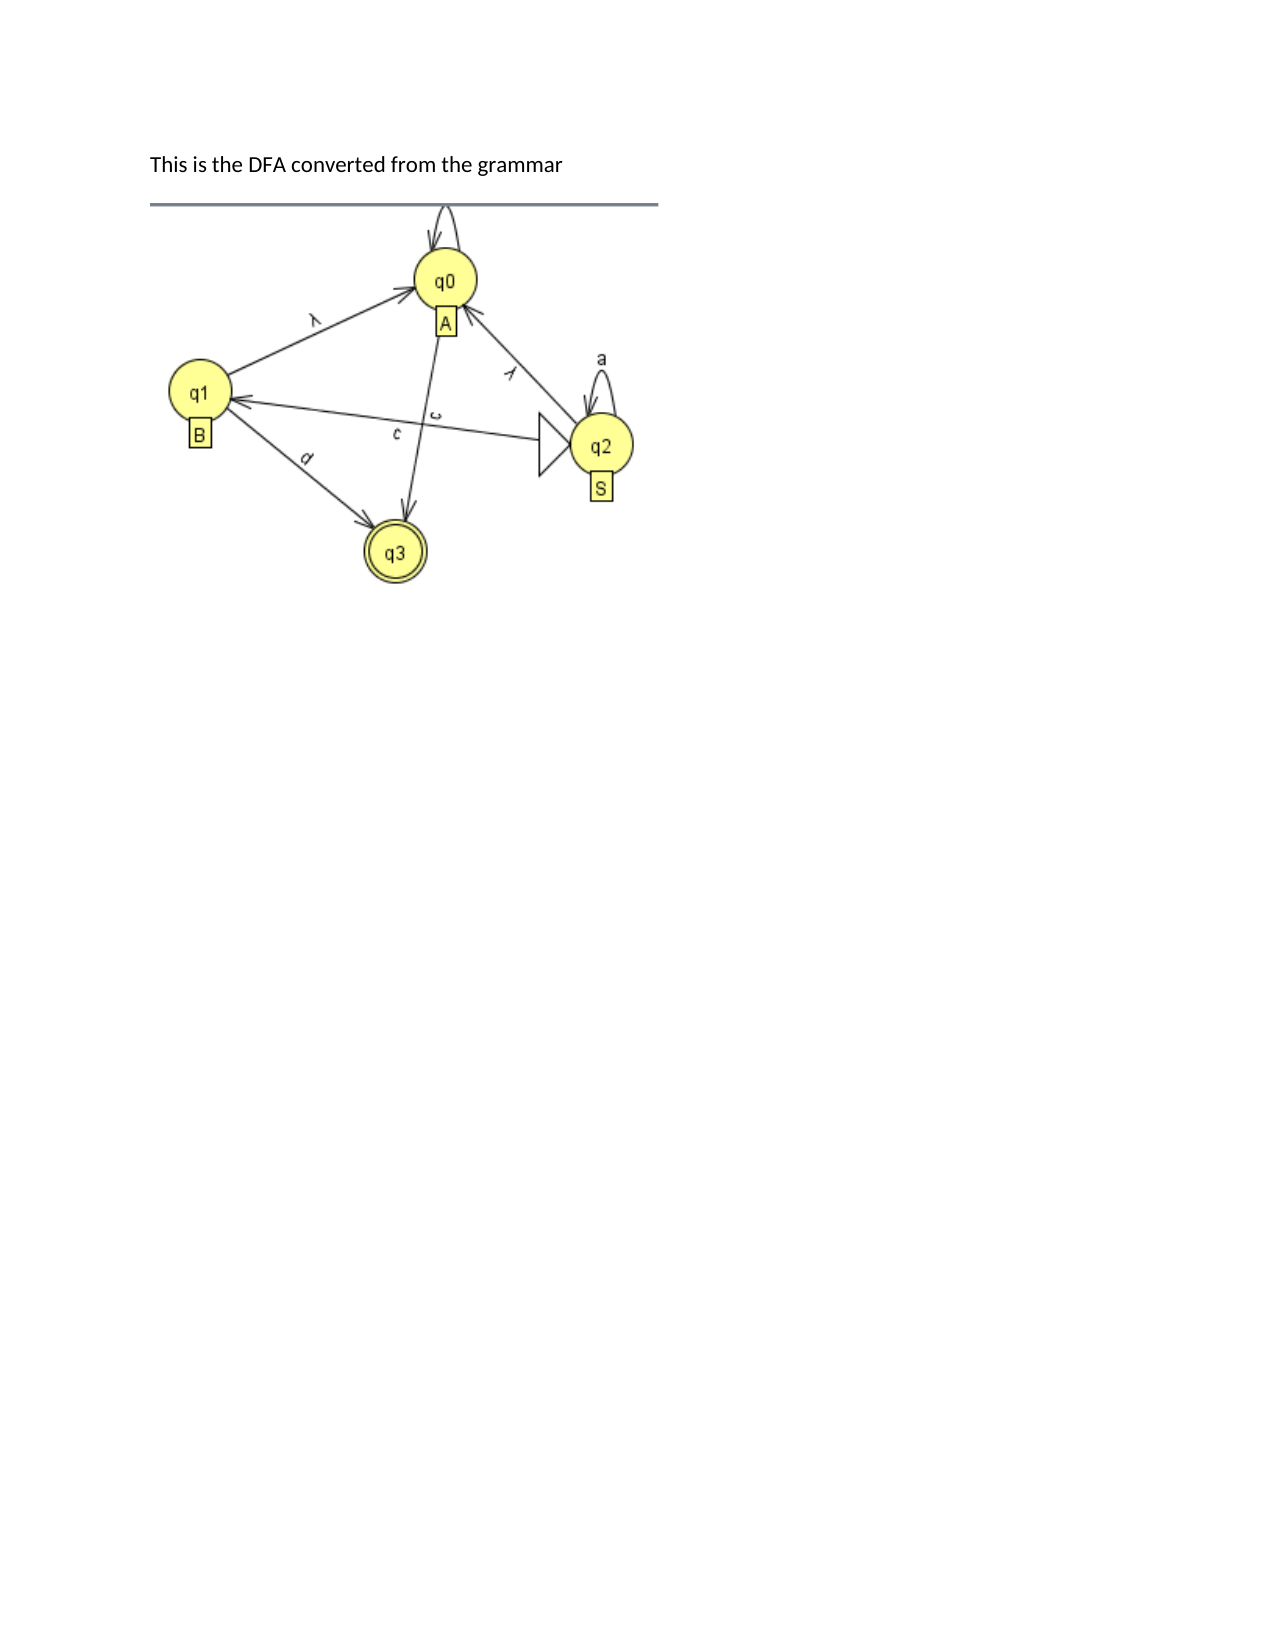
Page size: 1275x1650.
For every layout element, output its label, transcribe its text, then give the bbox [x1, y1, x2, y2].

text This is the DFA converted from the grammar [150, 150, 1125, 178]
picture [150, 203, 659, 642]
